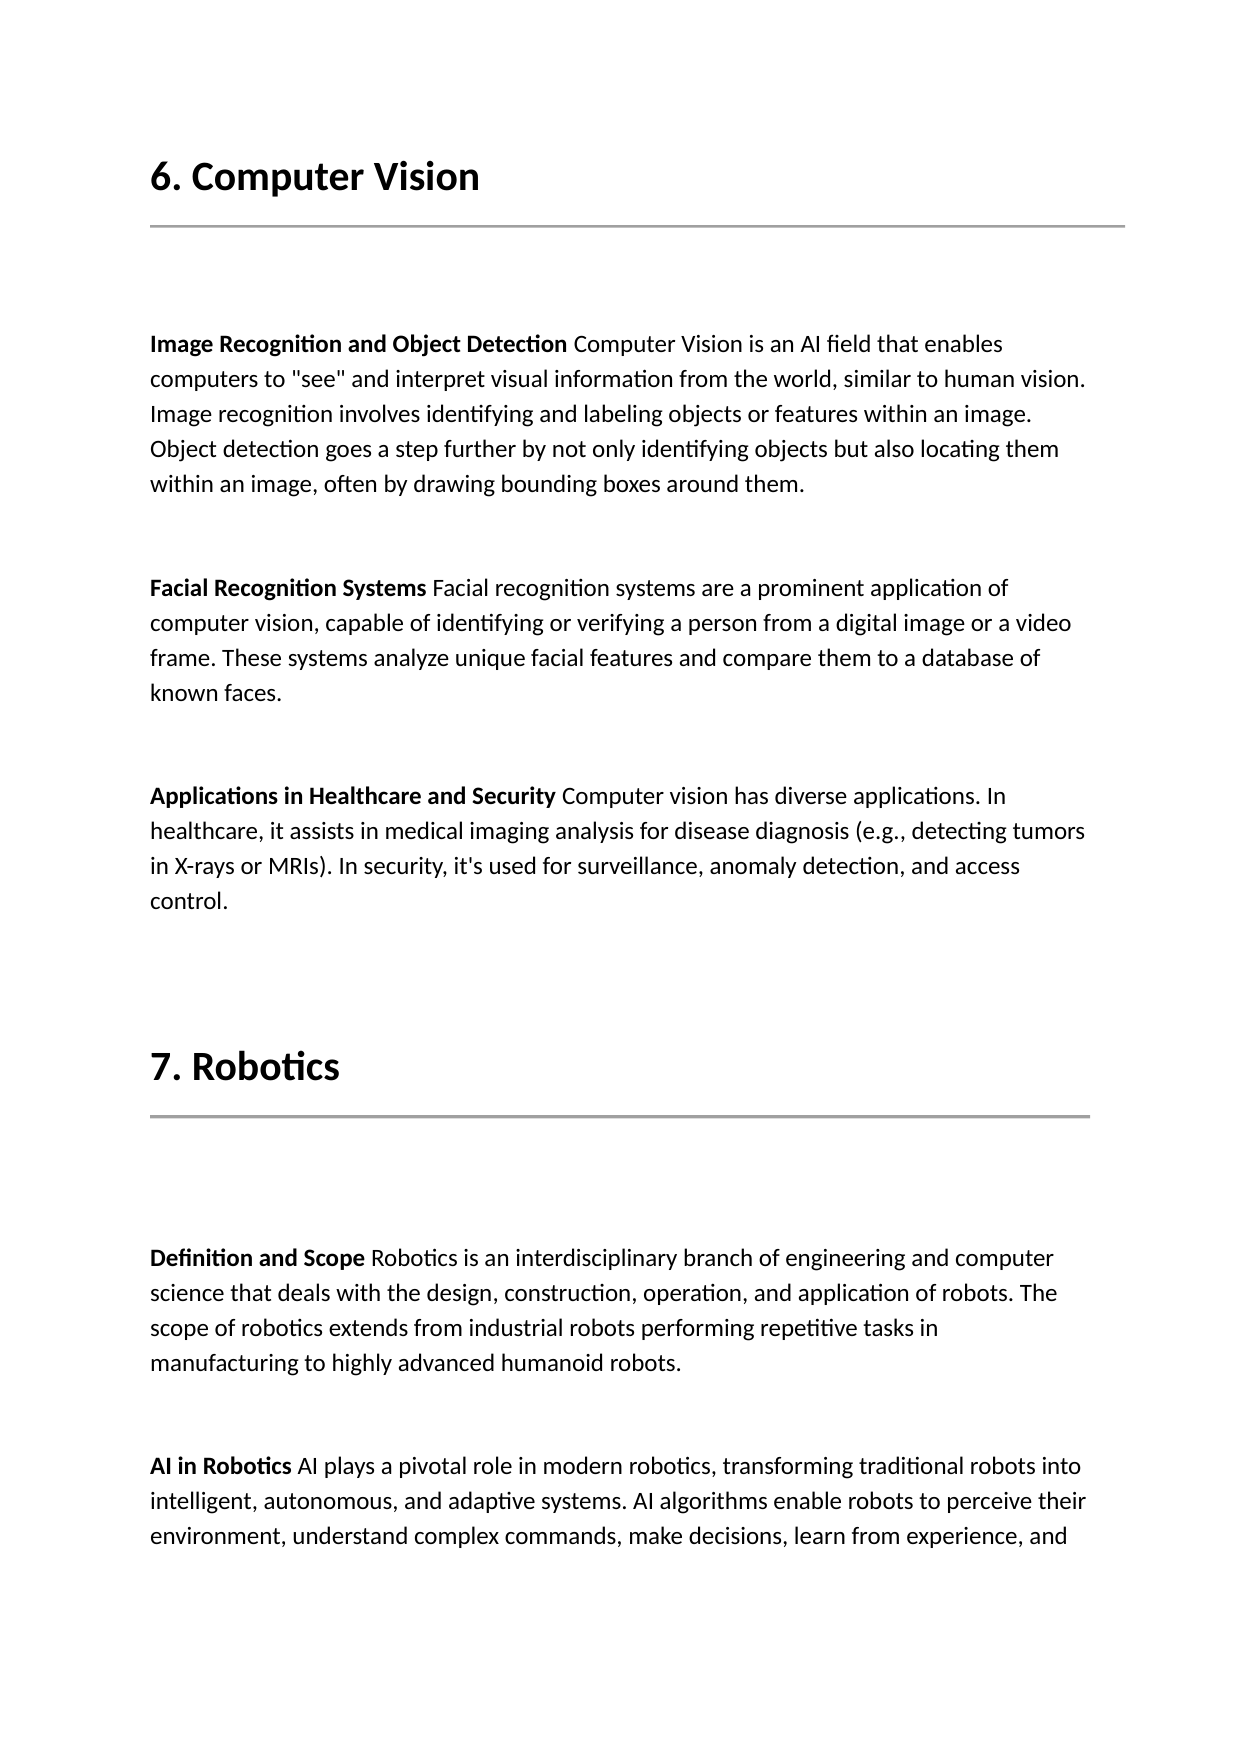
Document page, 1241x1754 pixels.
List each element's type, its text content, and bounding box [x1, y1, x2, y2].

text Definition and Scope Robotics is an interdisciplinary branch of engineering and computer science that deals with the design, construction, operation, and application of robots. The scope of robotics extends from industrial robots performing repetitive tasks in manufacturing to highly advanced humanoid robots. [150, 1242, 1090, 1377]
text 7. Robotics [150, 1040, 1090, 1091]
text 6. Computer Vision [150, 150, 1090, 201]
text Applications in Healthcare and Security Computer vision has diverse applications. In healthcare, it assists in medical imaging analysis for disease diagnosis (e.g., detecting tumors in X-rays or MRIs). In security, it's used for surveillance, anomaly detection, and access control. [150, 780, 1090, 916]
text Image Recognition and Object Detection Computer Vision is an AI field that enables computers to "see" and interpret visual information from the world, similar to human vision. Image recognition involves identifying and labeling objects or features within an image. Object detection goes a step further by not only identifying objects but also locating them within an image, often by drawing bounding boxes around them. [150, 328, 1090, 499]
text Facial Recognition Systems Facial recognition systems are a prominent application of computer vision, capable of identifying or verifying a person from a digital image or a video frame. These systems analyze unique facial features and compare them to a database of known faces. [150, 572, 1090, 707]
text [150, 1450, 1090, 1551]
